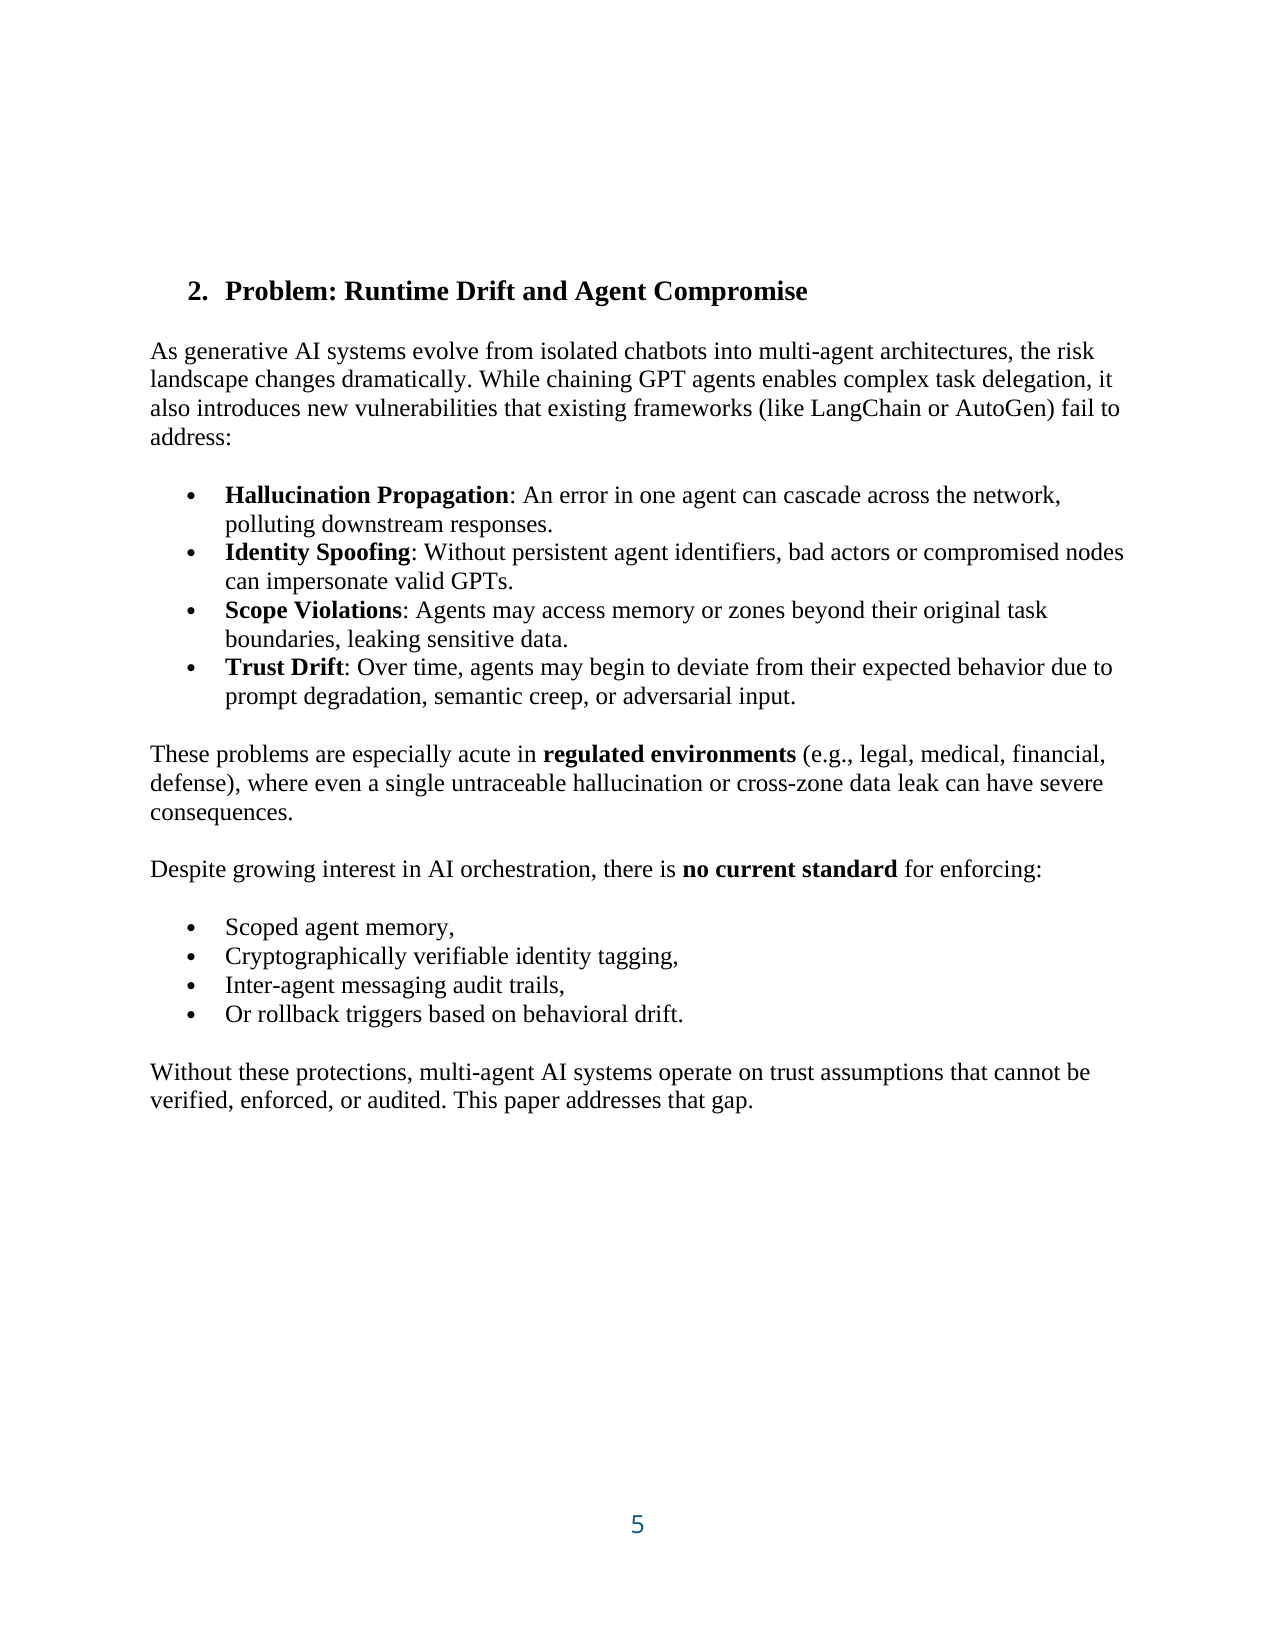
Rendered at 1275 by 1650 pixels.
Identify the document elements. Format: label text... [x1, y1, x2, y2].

list Inter-agent messaging audit trails, [187, 970, 1125, 999]
list Or rollback triggers based on behavioral drift. [187, 999, 1125, 1027]
list Identity Spoofing: Without persistent agent identifiers, bad actors or compromised nodes can impersonate valid GPTs. [187, 537, 1125, 595]
list Cryptographically verifiable identity tagging, [187, 941, 1125, 970]
text These problems are especially acute in regulated environments (e.g., legal, medical, financial, defense), where even a single untraceable hallucination or cross-zone data leak can have severe consequences. [150, 739, 1125, 825]
list Hallucination Propagation: An error in one agent can cascade across the network, polluting downstream responses. [187, 480, 1125, 537]
list Trust Drift: Over time, agents may begin to deviate from their expected behavior due to prompt degradation, semantic creep, or adversarial input. [187, 652, 1125, 710]
list Scope Violations: Agents may access memory or zones beyond their original task boundaries, leaking sensitive data. [187, 595, 1125, 652]
list Scoped agent memory, [187, 912, 1125, 941]
list Problem: Runtime Drift and Agent Compromise [187, 274, 1125, 307]
text Without these protections, multi-agent AI systems operate on trust assumptions that cannot be verified, enforced, or audited. This paper addresses that gap. [150, 1057, 1125, 1114]
text As generative AI systems evolve from isolated chatbots into multi-agent architectures, the risk landscape changes dramatically. While chaining GPT agents enables complex task delegation, it also introduces new vulnerabilities that existing frameworks (like LangChain or AutoGen) fail to address: [150, 336, 1125, 451]
text Despite growing interest in AI orchestration, there is no current standard for enforcing: [150, 854, 1125, 883]
